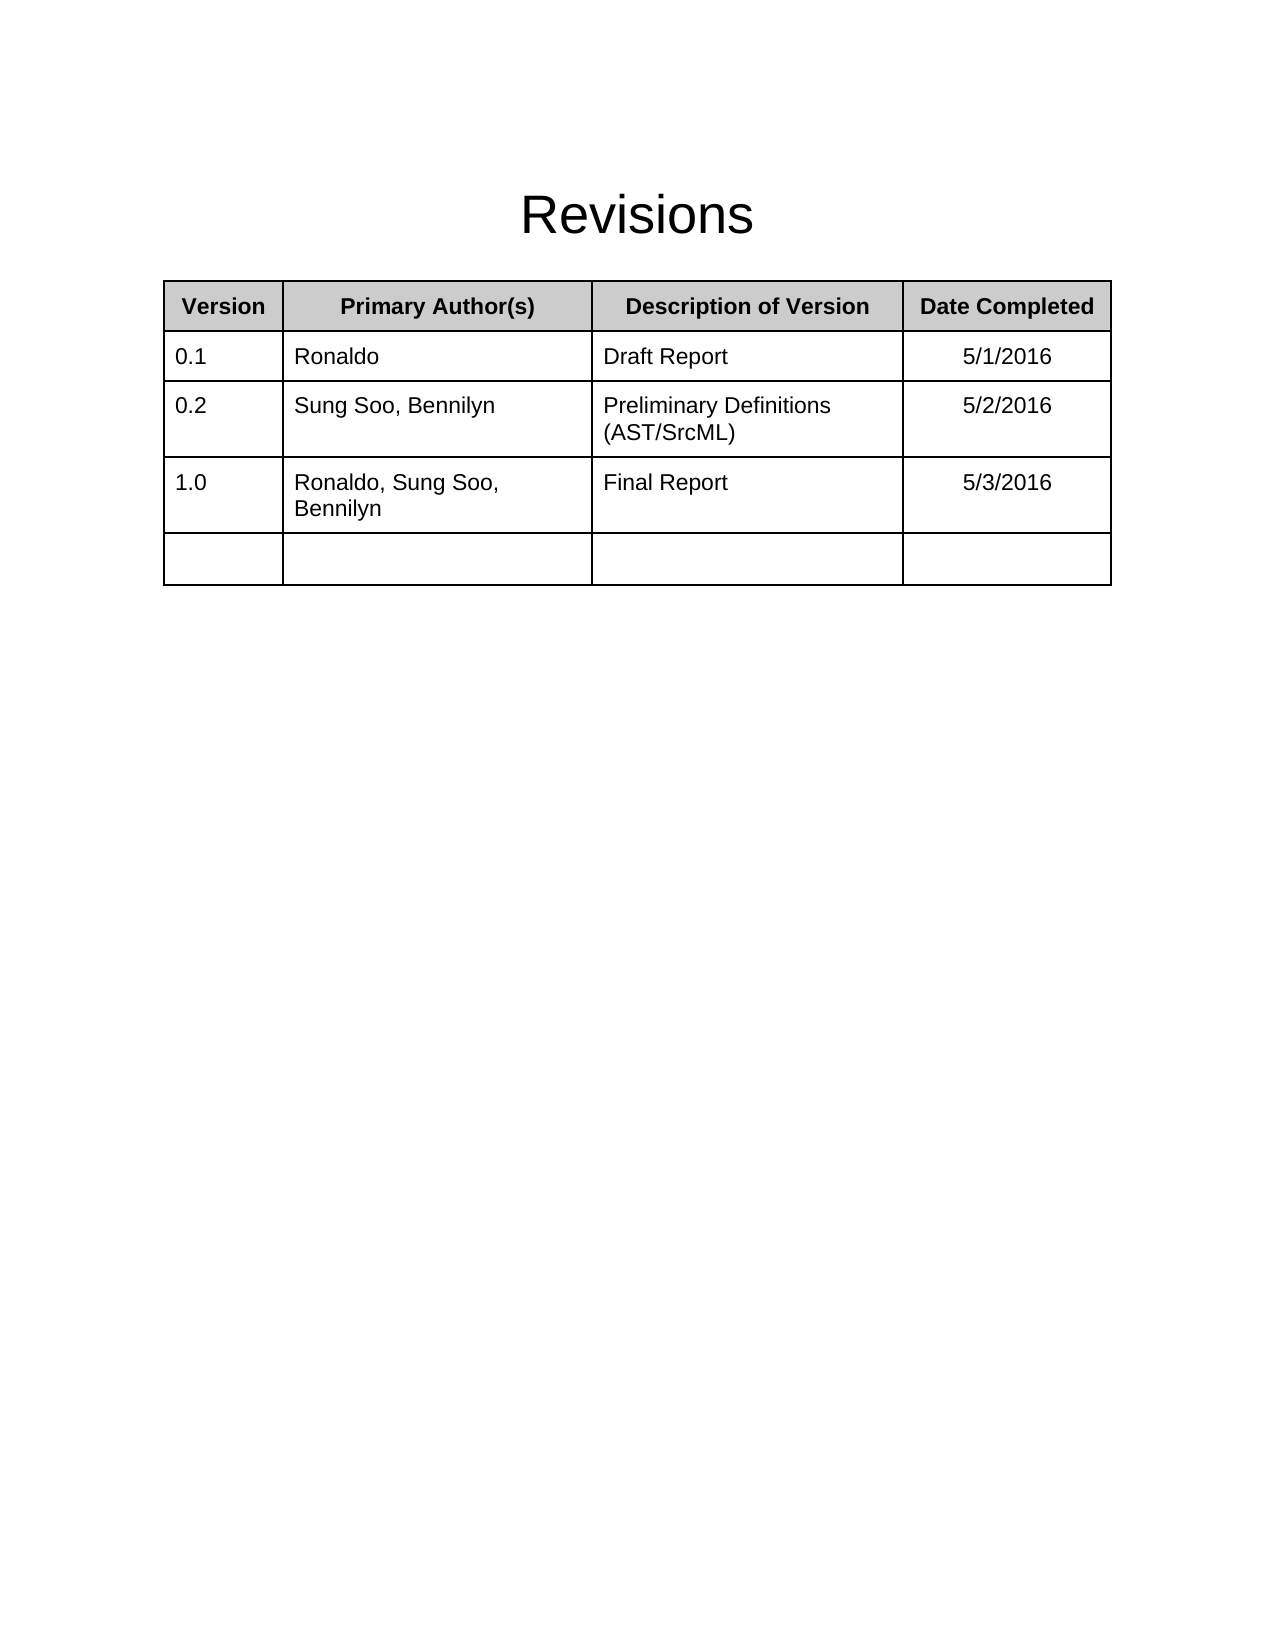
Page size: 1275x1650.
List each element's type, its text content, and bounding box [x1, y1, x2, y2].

table_cell Ronaldo [284, 332, 591, 380]
table_cell [284, 534, 591, 584]
table_cell 0.1 [165, 332, 282, 380]
text Revisions [150, 183, 1125, 245]
table_cell 5/3/2016 [904, 458, 1110, 532]
table_cell Sung Soo, Bennilyn [284, 382, 591, 456]
table_cell [904, 534, 1110, 584]
table_header Primary Author(s) [284, 282, 591, 330]
table_cell Draft Report [593, 332, 902, 380]
table_cell [593, 534, 902, 584]
table_cell 0.2 [165, 382, 282, 456]
table_header Description of Version [593, 282, 902, 330]
table_cell Preliminary Definitions (AST/SrcML) [593, 382, 902, 456]
table_cell 5/1/2016 [904, 332, 1110, 380]
table_cell Ronaldo, Sung Soo, Bennilyn [284, 458, 591, 532]
table_header Date Completed [904, 282, 1110, 330]
table_cell [165, 534, 282, 584]
table_cell 5/2/2016 [904, 382, 1110, 456]
table_header Version [165, 282, 282, 330]
table_cell Final Report [593, 458, 902, 532]
table_cell 1.0 [165, 458, 282, 532]
